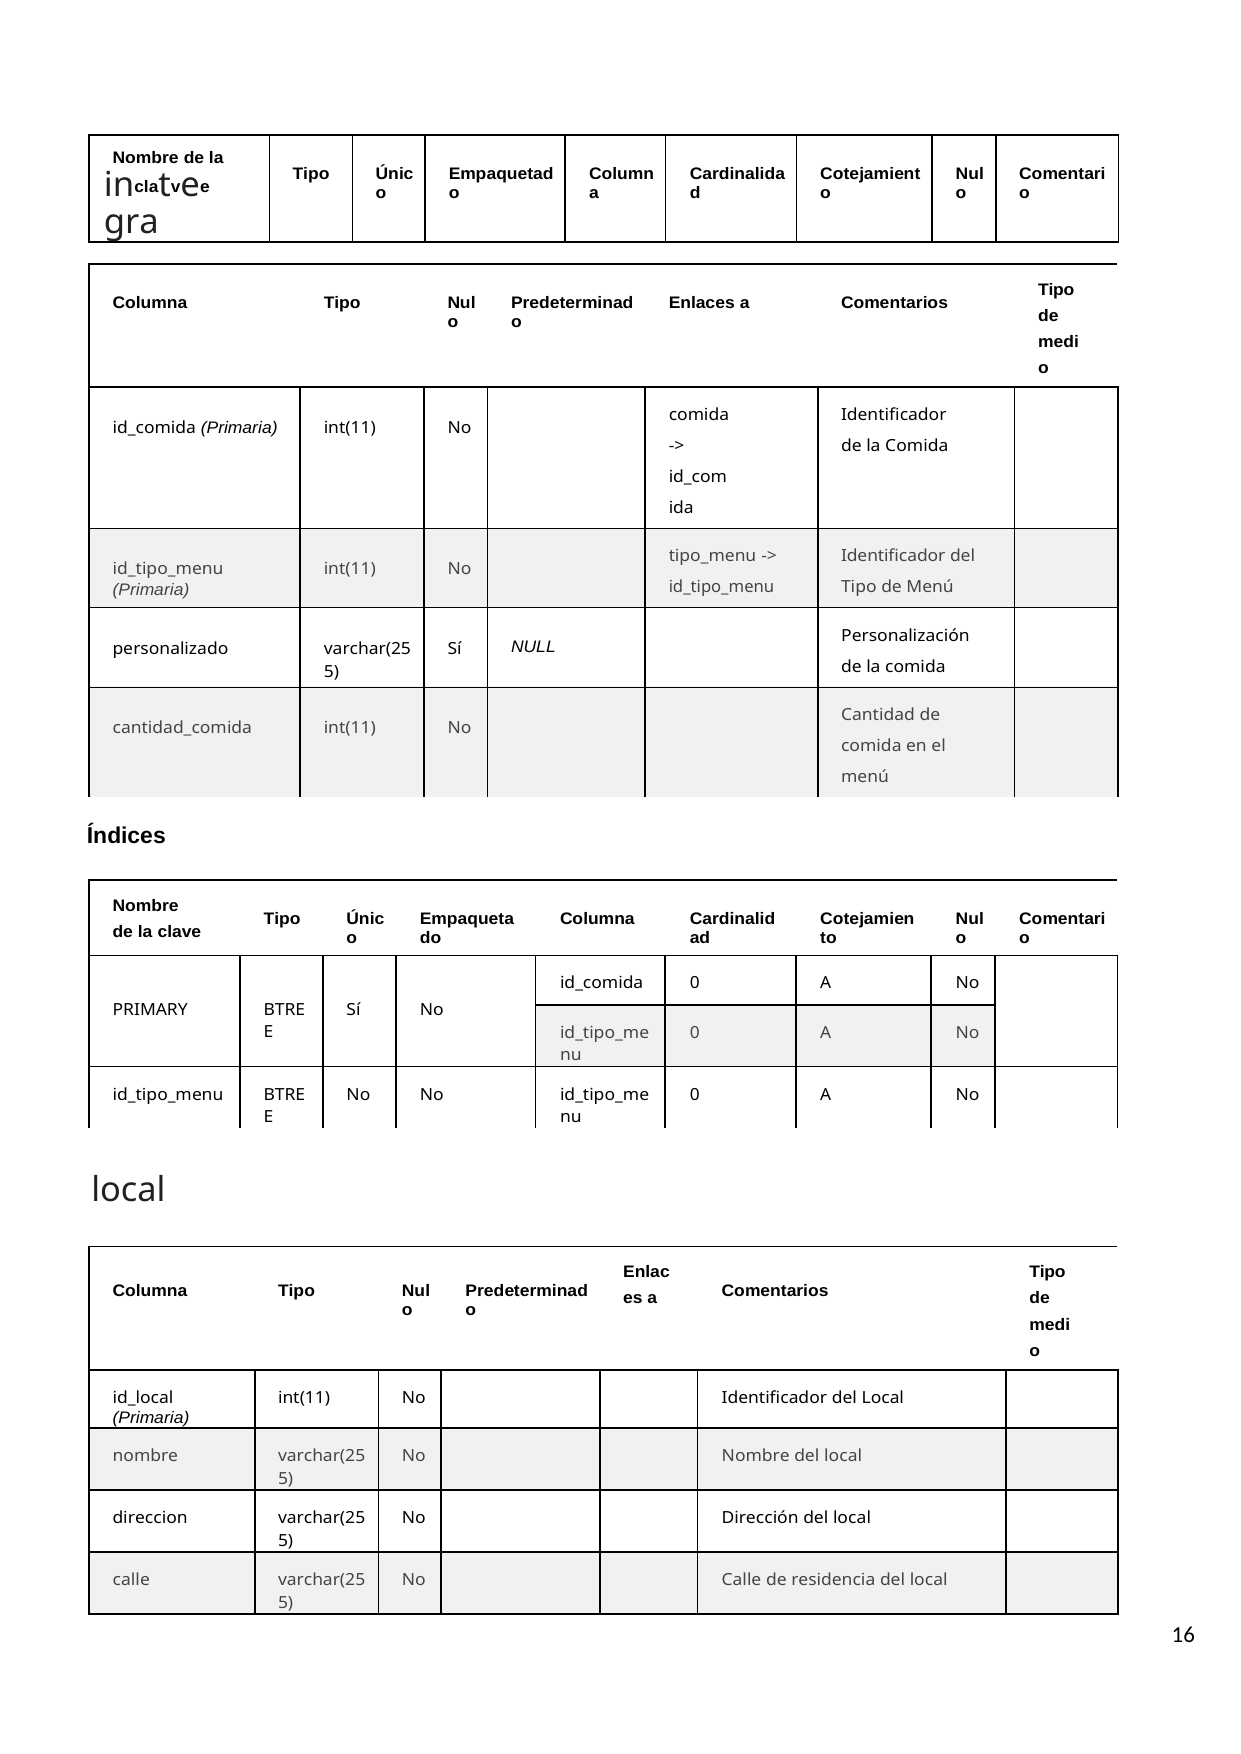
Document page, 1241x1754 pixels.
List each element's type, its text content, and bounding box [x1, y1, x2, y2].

table_header Empaquetado [397, 881, 535, 954]
text local [91, 1164, 1194, 1211]
table_header Columna [90, 1247, 254, 1369]
table_cell No [932, 1067, 994, 1128]
table_cell nombre [90, 1429, 254, 1489]
table_cell Personalización de la comida [819, 608, 1014, 686]
table_cell [442, 1553, 599, 1613]
table_cell varchar(255) [256, 1491, 378, 1551]
table_cell No [379, 1553, 440, 1613]
table_cell int(11) [256, 1371, 378, 1427]
table_cell Nombre del local [698, 1429, 1005, 1489]
table_header Nulo [932, 881, 994, 954]
text Índices [87, 822, 1194, 848]
table_header Cotejamiento [797, 881, 930, 954]
table_cell Cantidad de comida en el menú [819, 688, 1014, 797]
table_header Comentarios [819, 265, 1014, 386]
table_cell [996, 1067, 1117, 1128]
table_cell [488, 529, 644, 607]
table_cell [1007, 1491, 1117, 1551]
table_header Tipo de medio [1007, 1247, 1117, 1369]
table_cell A [797, 1067, 930, 1128]
table_header Cardinalidad [666, 881, 795, 954]
table_cell id_tipo_menu (Primaria) [90, 529, 299, 607]
table_header Columna [536, 881, 664, 954]
table_cell NULL [488, 608, 644, 686]
table_cell int(11) [301, 388, 423, 527]
table_cell id_comida (Primaria) [90, 388, 299, 527]
table_cell No [379, 1429, 440, 1489]
table_cell A [797, 956, 930, 1004]
table_cell [1015, 529, 1117, 607]
table_cell comida -> id_comida [646, 388, 817, 527]
table_header Único [324, 881, 395, 954]
table_cell direccion [90, 1491, 254, 1551]
table_header Cardinalidad [666, 136, 796, 241]
table_header Nulo [379, 1247, 440, 1369]
table_cell No [425, 688, 487, 797]
table_cell id_tipo_menu [536, 1006, 664, 1066]
table_cell int(11) [301, 529, 423, 607]
table_cell cantidad_comida [90, 688, 299, 797]
table_cell int(11) [301, 688, 423, 797]
table_cell Sí [324, 956, 395, 1066]
table_cell [601, 1429, 697, 1489]
table_cell [1015, 608, 1117, 686]
table_cell [1015, 388, 1117, 527]
table_header Nombre de la clave [90, 881, 239, 954]
table_cell Identificador del Tipo de Menú [819, 529, 1014, 607]
table_header Comentarios [698, 1247, 1005, 1369]
table_cell varchar(255) [256, 1429, 378, 1489]
table_cell No [932, 956, 994, 1004]
table_cell Identificador del Local [698, 1371, 1005, 1427]
table_cell [601, 1371, 697, 1427]
table_cell No [324, 1067, 395, 1128]
table_cell id_tipo_menu [90, 1067, 239, 1128]
table_cell id_comida [536, 956, 664, 1004]
table_cell No [379, 1371, 440, 1427]
table_header Nombre de la inclatvee gra [90, 136, 269, 241]
table_cell calle [90, 1553, 254, 1613]
table_cell Calle de residencia del local [698, 1553, 1005, 1613]
table_cell A [797, 1006, 930, 1066]
table_header Comentario [997, 136, 1118, 241]
table_cell BTREE [241, 956, 322, 1066]
table_cell 0 [666, 956, 795, 1004]
table_cell [442, 1371, 599, 1427]
table_header Tipo de medio [1015, 265, 1117, 386]
table_cell [1007, 1429, 1117, 1489]
table_header Cotejamiento [797, 136, 931, 241]
table_header Enlaces a [646, 265, 817, 386]
table_cell 0 [666, 1067, 795, 1128]
table_header Columna [90, 265, 299, 386]
table_header Tipo [301, 265, 423, 386]
table_cell id_tipo_menu [536, 1067, 664, 1128]
table_cell [488, 388, 644, 527]
table_cell [646, 688, 817, 797]
table_cell No [425, 388, 487, 527]
table_cell PRIMARY [90, 956, 239, 1066]
table_header Nulo [933, 136, 995, 241]
table_cell personalizado [90, 608, 299, 686]
table_cell BTREE [241, 1067, 322, 1128]
table_cell [442, 1491, 599, 1551]
table_cell Identificador de la Comida [819, 388, 1014, 527]
table_cell [1015, 688, 1117, 797]
table_header Nulo [425, 265, 487, 386]
table_header Predeterminado [488, 265, 644, 386]
table_header Tipo [256, 1247, 378, 1369]
table_header Columna [566, 136, 665, 241]
table_cell [601, 1553, 697, 1613]
table_cell [442, 1429, 599, 1489]
table_cell varchar(255) [256, 1553, 378, 1613]
table_cell varchar(255) [301, 608, 423, 686]
table_cell [996, 956, 1117, 1066]
table_header Comentario [996, 881, 1117, 954]
table_cell [1007, 1553, 1117, 1613]
table_cell No [397, 1067, 535, 1128]
table_cell tipo_menu -> id_tipo_menu [646, 529, 817, 607]
table_cell No [425, 529, 487, 607]
table_header Tipo [241, 881, 322, 954]
table_cell [1007, 1371, 1117, 1427]
table_cell [488, 688, 644, 797]
table_cell No [397, 956, 535, 1066]
table_header Único [353, 136, 424, 241]
table_header Tipo [270, 136, 352, 241]
table_cell [646, 608, 817, 686]
table_cell No [932, 1006, 994, 1066]
table_header Enlaces a [601, 1247, 697, 1369]
table_header Predeterminado [442, 1247, 599, 1369]
table_header Empaquetado [426, 136, 564, 241]
table_cell 0 [666, 1006, 795, 1066]
table_cell id_local (Primaria) [90, 1371, 254, 1427]
table_cell [601, 1491, 697, 1551]
table_cell No [379, 1491, 440, 1551]
table_cell Dirección del local [698, 1491, 1005, 1551]
table_cell Sí [425, 608, 487, 686]
